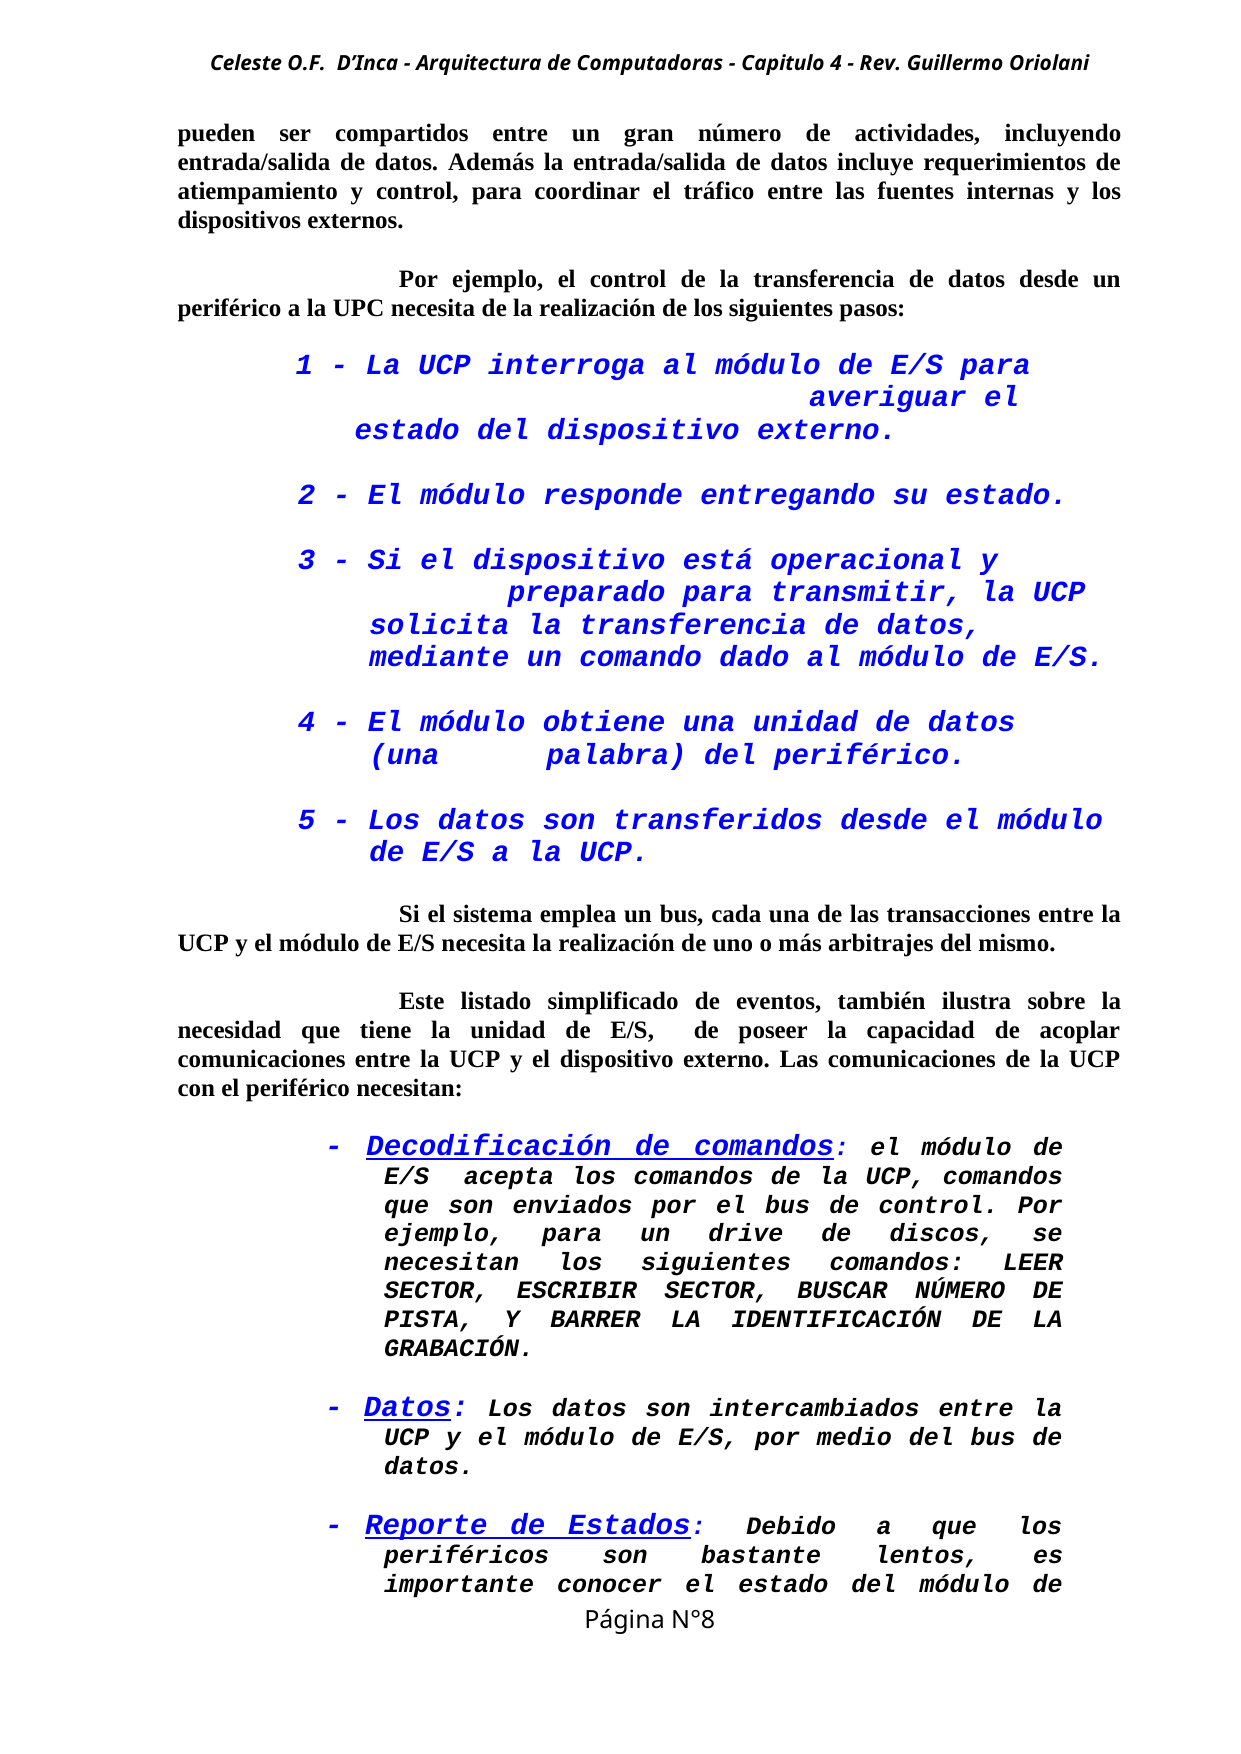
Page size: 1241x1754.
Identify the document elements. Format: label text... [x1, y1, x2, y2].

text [177, 118, 1122, 234]
text Este listado simplificado de eventos, también ilustra sobre la necesidad que tiene la unidad de E/S, de poseer la capacidad de acoplar comunicaciones entre y el dispositivo externo. Las comunicaciones de con el periférico necesitan: [177, 986, 1122, 1102]
text 5 - Los datos son transferidos desde el módulo de E/S a [298, 805, 1122, 870]
text Si el sistema emplea un bus, cada una de las transacciones entre y el módulo de E/S necesita la realización de uno o más arbitrajes del mismo. [177, 899, 1122, 957]
text 1 - interroga al módulo de E/S para averiguar el estado del dispositivo externo. [295, 350, 1063, 448]
text - Datos: Los datos son intercambiados entre y el módulo de E/S, por medio del bus de datos. [325, 1392, 1063, 1482]
text 2 - El módulo responde entregando su estado. [298, 480, 1122, 513]
text Por ejemplo, el control de la transferencia de datos desde un periférico a necesita de la realización de los siguientes pasos: [177, 263, 1122, 322]
text - Decodificación de comandos: el módulo de E/S acepta los comandos de , comandos que son enviados por el bus de control. Por ejemplo, para un drive de discos, se necesitan los siguientes comandos: LEER SECTOR, ESCRIBIR SECTOR, BUSCAR NÚMERO DE PISTA, Y BARRER [325, 1131, 1063, 1363]
text 3 - Si el dispositivo está operacional y preparado para transmitir, solicita la transferencia de datos, mediante un comando dado al módulo de E/S. [298, 545, 1122, 675]
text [325, 1510, 1063, 1600]
text 4 - El módulo obtiene una unidad de datos (una palabra) del periférico. [298, 708, 1063, 773]
